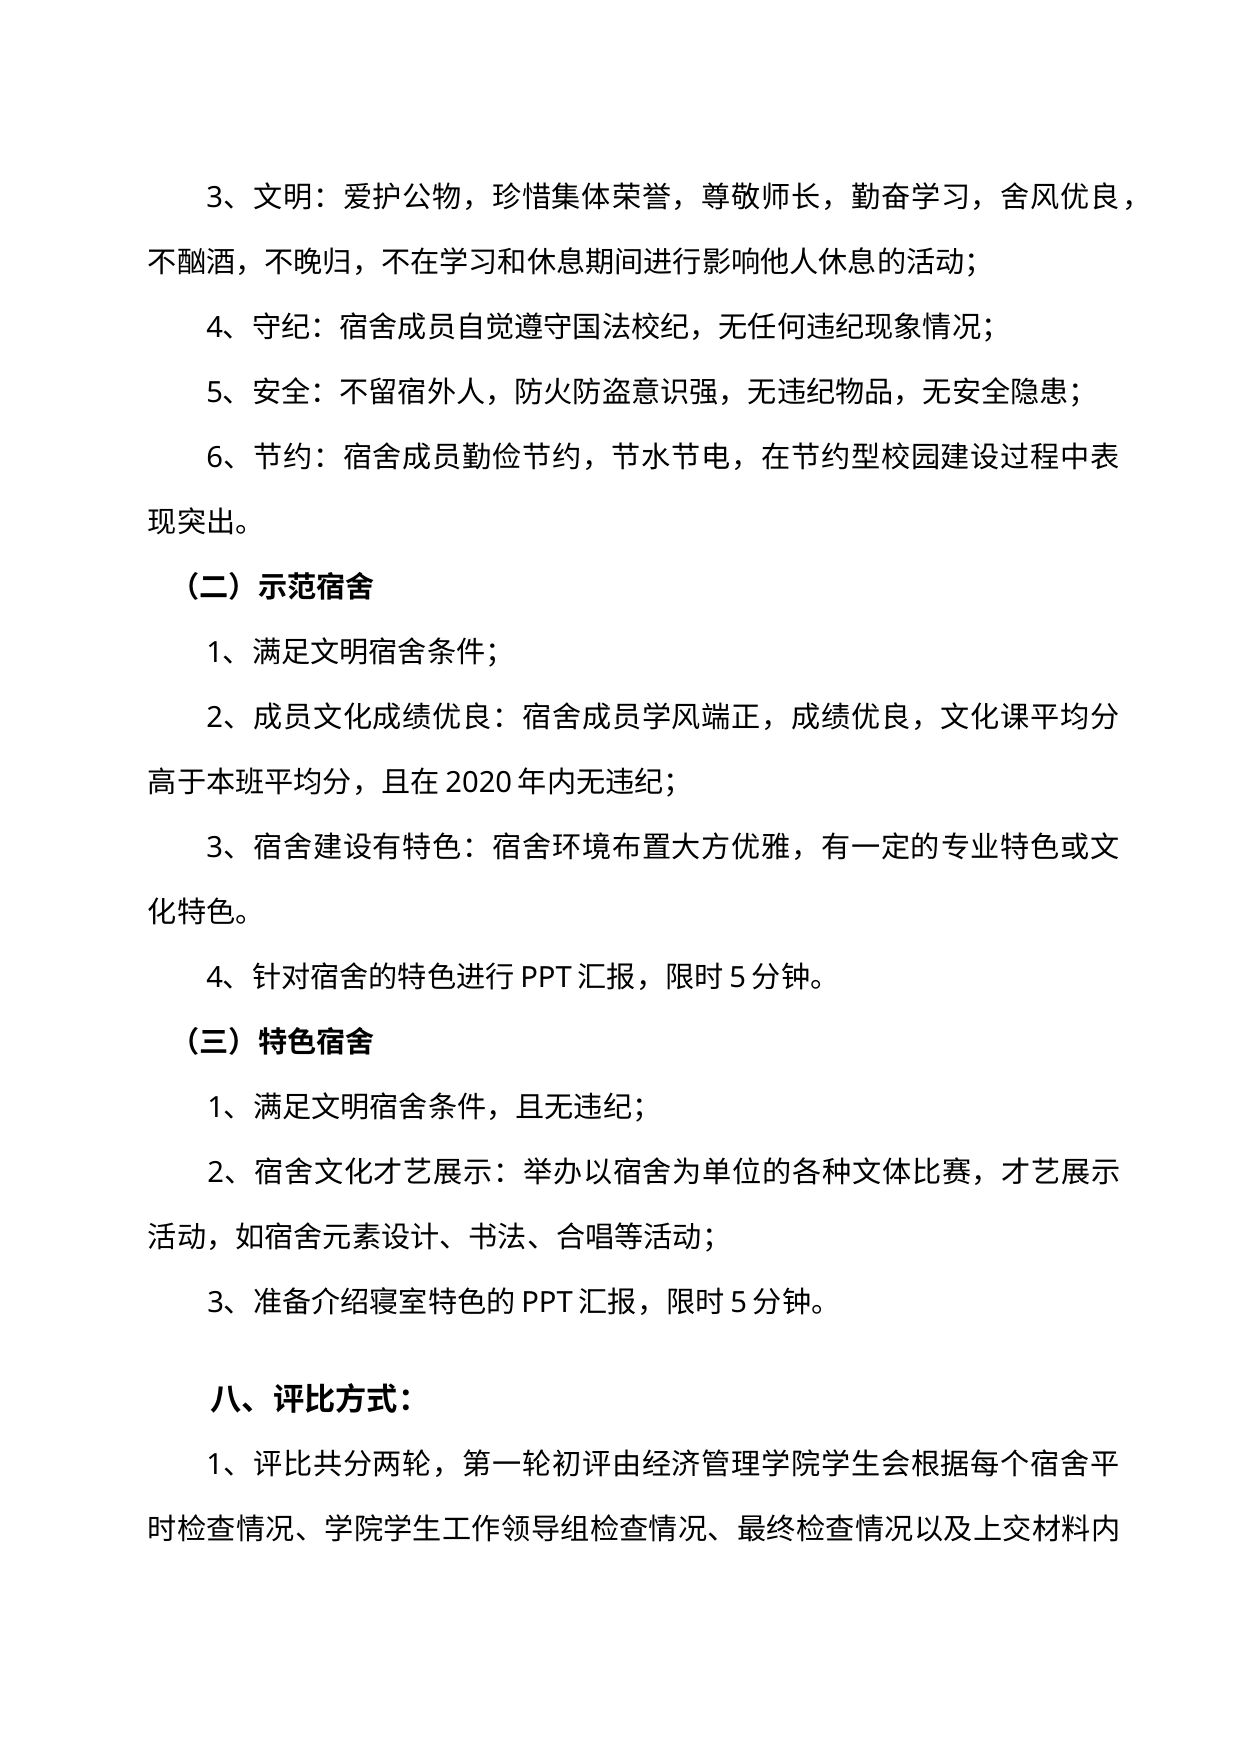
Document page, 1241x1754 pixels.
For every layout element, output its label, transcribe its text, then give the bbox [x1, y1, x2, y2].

text 5、安全：不留宿外人，防火防盗意识强，无违纪物品，无安全隐患； [148, 357, 1122, 422]
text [148, 1429, 1122, 1559]
text 3、准备介绍寝室特色的PPT汇报，限时5分钟。 [148, 1267, 1122, 1332]
text 4、守纪：宿舍成员自觉遵守国法校纪，无任何违纪现象情况； [148, 292, 1122, 357]
text 3、文明：爱护公物，珍惜集体荣誉，尊敬师长，勤奋学习，舍风优良，不酗酒，不晚归，不在学习和休息期间进行影响他人休息的活动； [148, 162, 1122, 292]
text 1、满足文明宿舍条件； [148, 617, 1122, 682]
text 2、宿舍文化才艺展示：举办以宿舍为单位的各种文体比赛，才艺展示活动，如宿舍元素设计、书法、合唱等活动； [148, 1137, 1122, 1267]
text 6、节约：宿舍成员勤俭节约，节水节电，在节约型校园建设过程中表现突出。 [148, 422, 1122, 552]
text （三）特色宿舍 [148, 1007, 1122, 1072]
text 3、宿舍建设有特色：宿舍环境布置大方优雅，有一定的专业特色或文化特色。 [148, 812, 1122, 942]
text （二）示范宿舍 [148, 552, 1122, 617]
text 1、满足文明宿舍条件，且无违纪； [148, 1072, 1122, 1137]
text 八、评比方式： [148, 1364, 1122, 1429]
text 2、成员文化成绩优良：宿舍成员学风端正，成绩优良，文化课平均分高于本班平均分，且在2020年内无违纪； [148, 682, 1122, 812]
text 4、针对宿舍的特色进行PPT汇报，限时5分钟。 [148, 942, 1122, 1007]
